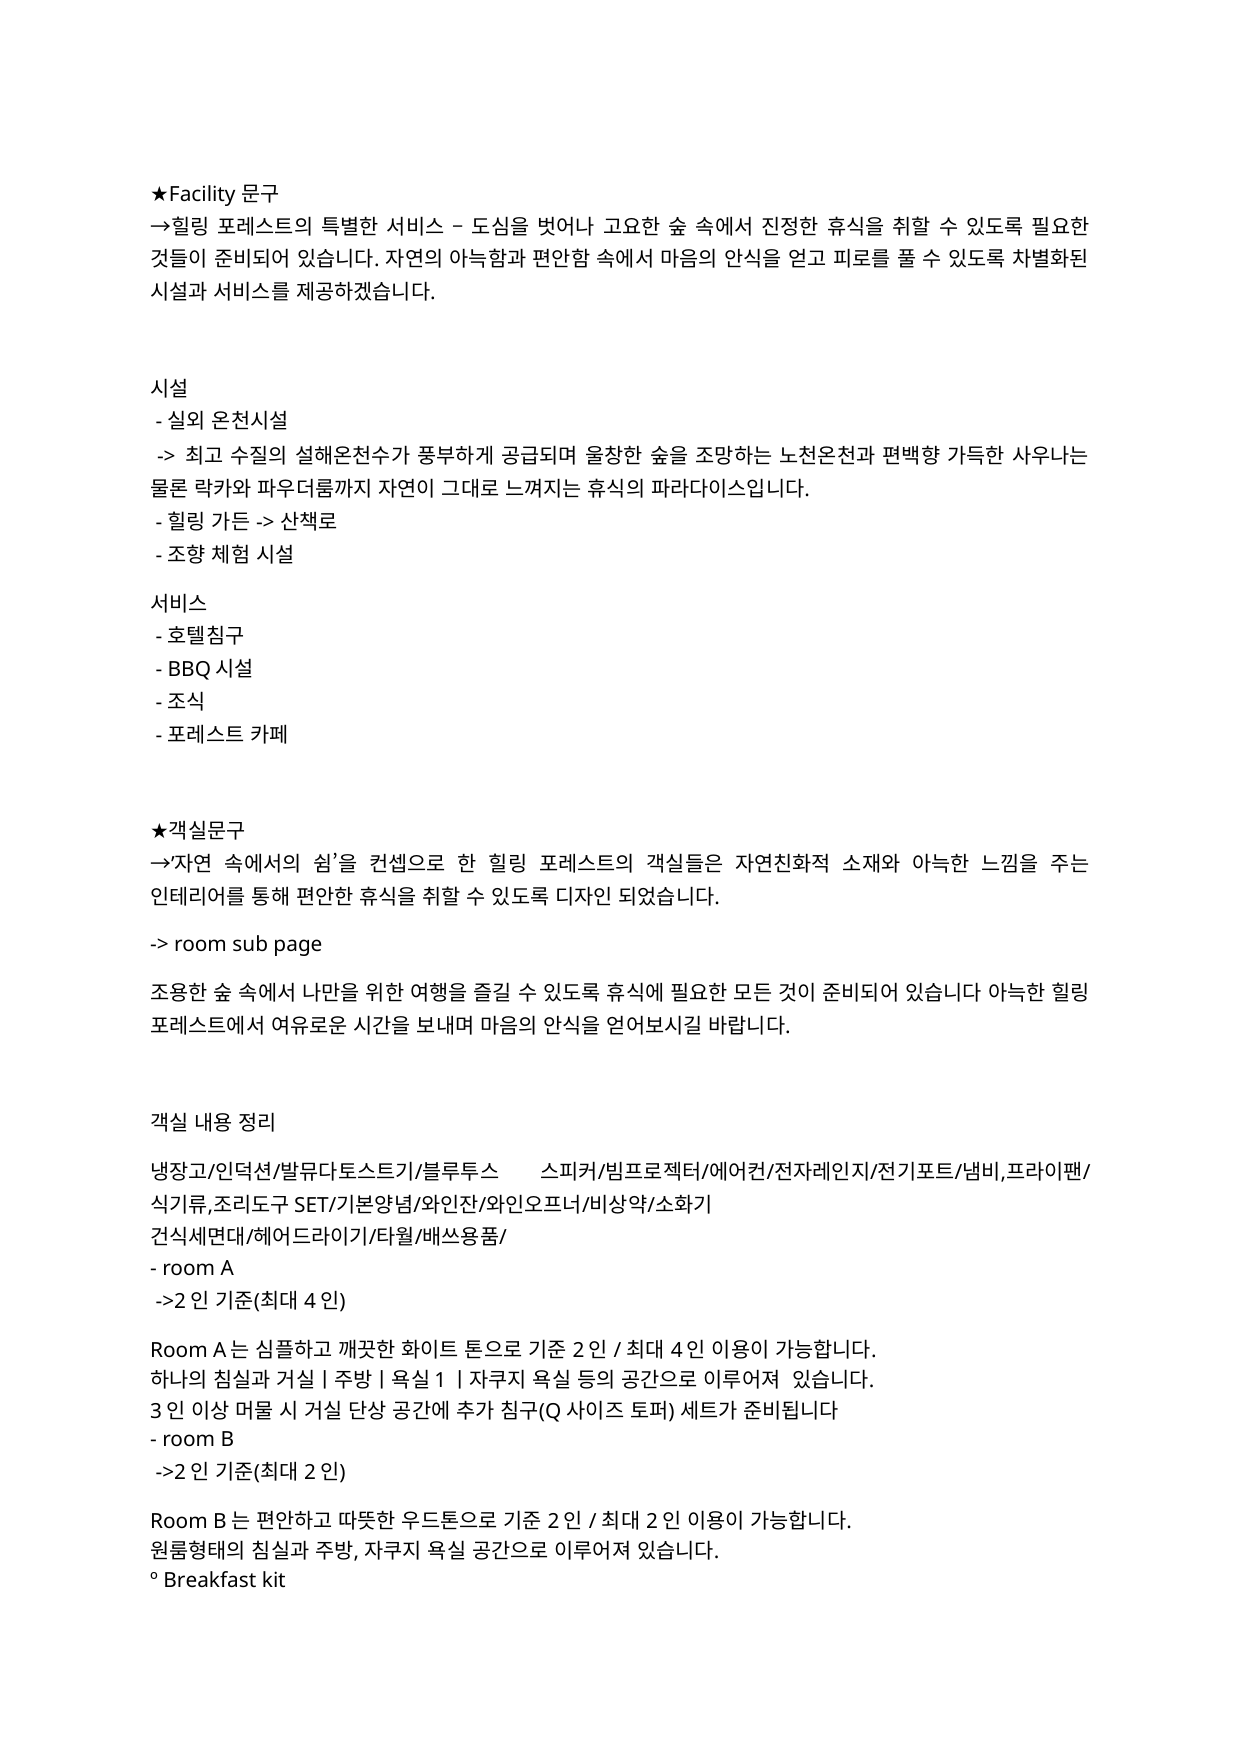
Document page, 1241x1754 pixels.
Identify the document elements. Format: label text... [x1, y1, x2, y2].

text 시설 - 실외 온천시설 -> 최고 수질의 설해온천수가 풍부하게 공급되며 울창한 숲을 조망하는 노천온천과 편백향 가득한 사우나는 물론 락카와 파우더룸까지 자연이 그대로 느껴지는 휴식의 파라다이스입니다. - 힐링 가든 -> 산책로 - 조향 체험 시설 [150, 372, 1090, 568]
text 조용한 숲 속에서 나만을 위한 여행을 즐길 수 있도록 휴식에 필요한 모든 것이 준비되어 있습니다 아늑한 힐링 포레스트에서 여유로운 시간을 보내며 마음의 안식을 얻어보시길 바랍니다. [150, 977, 1090, 1039]
text - room B ->2인 기준(최대 2인) [150, 1424, 1090, 1485]
text º Breakfast kit [150, 1565, 1090, 1593]
text 객실 내용 정리 [150, 1106, 1090, 1136]
text ★Facility 문구 →힐링 포레스트의 특별한 서비스 – 도심을 벗어나 고요한 숲 속에서 진정한 휴식을 취할 수 있도록 필요한 것들이 준비되어 있습니다. 자연의 아늑함과 편안함 속에서 마음의 안식을 얻고 피로를 풀 수 있도록 차별화된 시설과 서비스를 제공하겠습니다. [150, 177, 1090, 306]
text 3인 이상 머물 시 거실 단상 공간에 추가 침구(Q 사이즈 토퍼) 세트가 준비됩니다 [150, 1394, 1090, 1424]
text Room B는 편안하고 따뜻한 우드톤으로 기준 2인 / 최대 2인 이용이 가능합니다. [150, 1504, 1090, 1535]
text 원룸형태의 침실과 주방, 자쿠지 욕실 공간으로 이루어져 있습니다. [150, 1535, 1090, 1565]
text 하나의 침실과 거실ㅣ주방ㅣ욕실1ㅣ자쿠지 욕실 등의 공간으로 이루어져 있습니다. [150, 1364, 1090, 1394]
text ★객실문구 →’자연 속에서의 쉼’을 컨셉으로 한 힐링 포레스트의 객실들은 자연친화적 소재와 아늑한 느낌을 주는 인테리어를 통해 편안한 휴식을 취할 수 있도록 디자인 되었습니다. [150, 814, 1090, 910]
text 냉장고/인덕션/발뮤다토스트기/블루투스 스피커/빔프로젝터/에어컨/전자레인지/전기포트/냄비,프라이팬/식기류,조리도구SET/기본양념/와인잔/와인오프너/비상약/소화기 건식세면대/헤어드라이기/타월/배쓰용품/ - room A ->2인 기준(최대 4인) [150, 1155, 1090, 1314]
text Room A는 심플하고 깨끗한 화이트 톤으로 기준 2인 / 최대 4인 이용이 가능합니다. [150, 1333, 1090, 1364]
text 서비스 - 호텔침구 - BBQ시설 - 조식 - 포레스트 카페 [150, 587, 1090, 748]
text -> room sub page [150, 929, 1090, 958]
